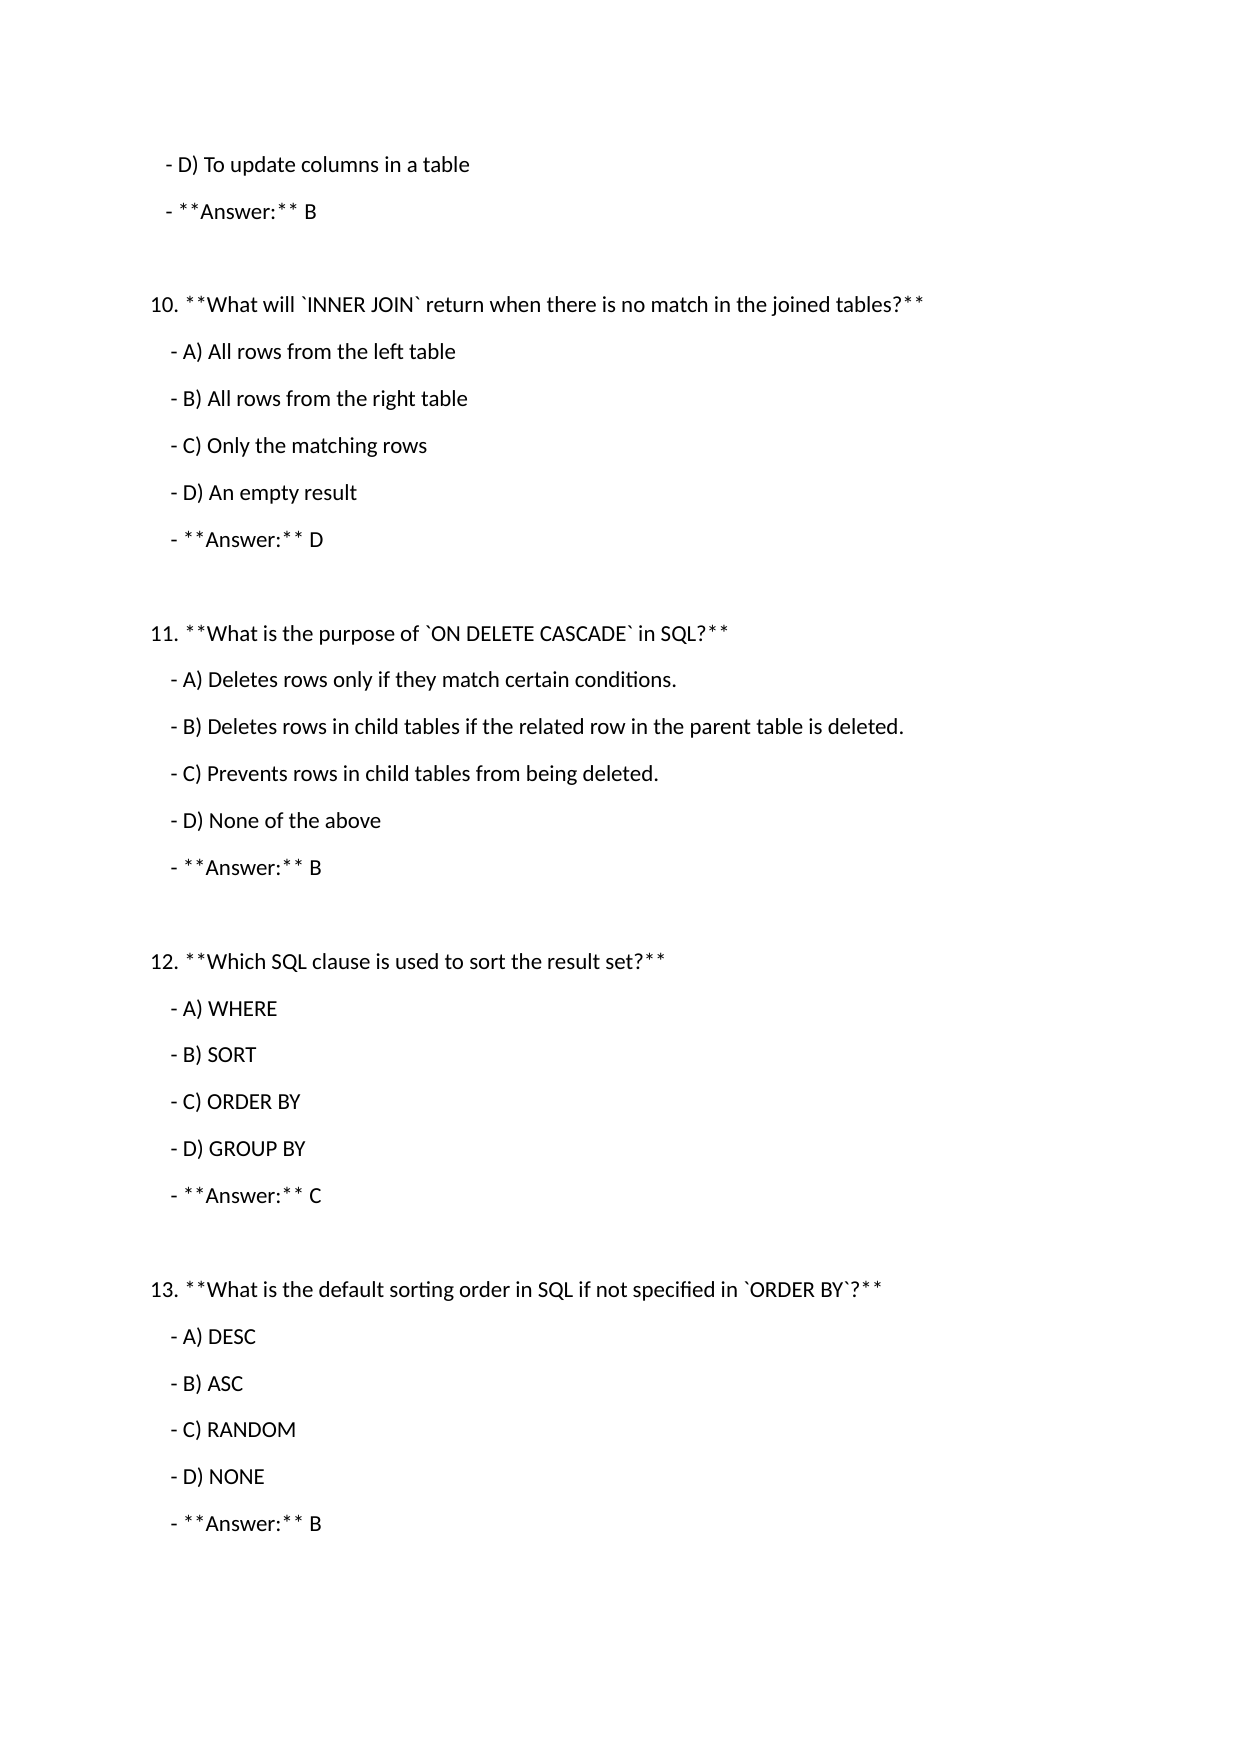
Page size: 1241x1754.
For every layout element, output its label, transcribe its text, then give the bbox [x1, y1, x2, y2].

text - C) Only the matching rows [150, 431, 1090, 459]
text - A) DESC [150, 1322, 1090, 1350]
text - C) ORDER BY [150, 1087, 1090, 1116]
text - C) Prevents rows in child tables from being deleted. [150, 759, 1090, 787]
text - A) All rows from the left table [150, 337, 1090, 366]
text - **Answer:** B [150, 197, 1090, 225]
text - D) To update columns in a table [150, 150, 1090, 178]
text - **Answer:** B [150, 853, 1090, 881]
text - A) WHERE [150, 994, 1090, 1022]
text - **Answer:** B [150, 1509, 1090, 1537]
text - D) An empty result [150, 478, 1090, 506]
text 10. **What will `INNER JOIN` return when there is no match in the joined tables?** [150, 291, 1090, 319]
text - B) ASC [150, 1369, 1090, 1397]
text - A) Deletes rows only if they match certain conditions. [150, 666, 1090, 694]
text - D) GROUP BY [150, 1134, 1090, 1162]
text - D) NONE [150, 1462, 1090, 1491]
text 12. **Which SQL clause is used to sort the result set?** [150, 947, 1090, 975]
text - D) None of the above [150, 806, 1090, 834]
text - **Answer:** D [150, 525, 1090, 553]
text - B) All rows from the right table [150, 384, 1090, 412]
text 13. **What is the default sorting order in SQL if not specified in `ORDER BY`?** [150, 1275, 1090, 1303]
text - C) RANDOM [150, 1416, 1090, 1444]
text - **Answer:** C [150, 1181, 1090, 1209]
text - B) Deletes rows in child tables if the related row in the parent table is deleted. [150, 712, 1090, 741]
text 11. **What is the purpose of `ON DELETE CASCADE` in SQL?** [150, 619, 1090, 647]
text - B) SORT [150, 1041, 1090, 1069]
